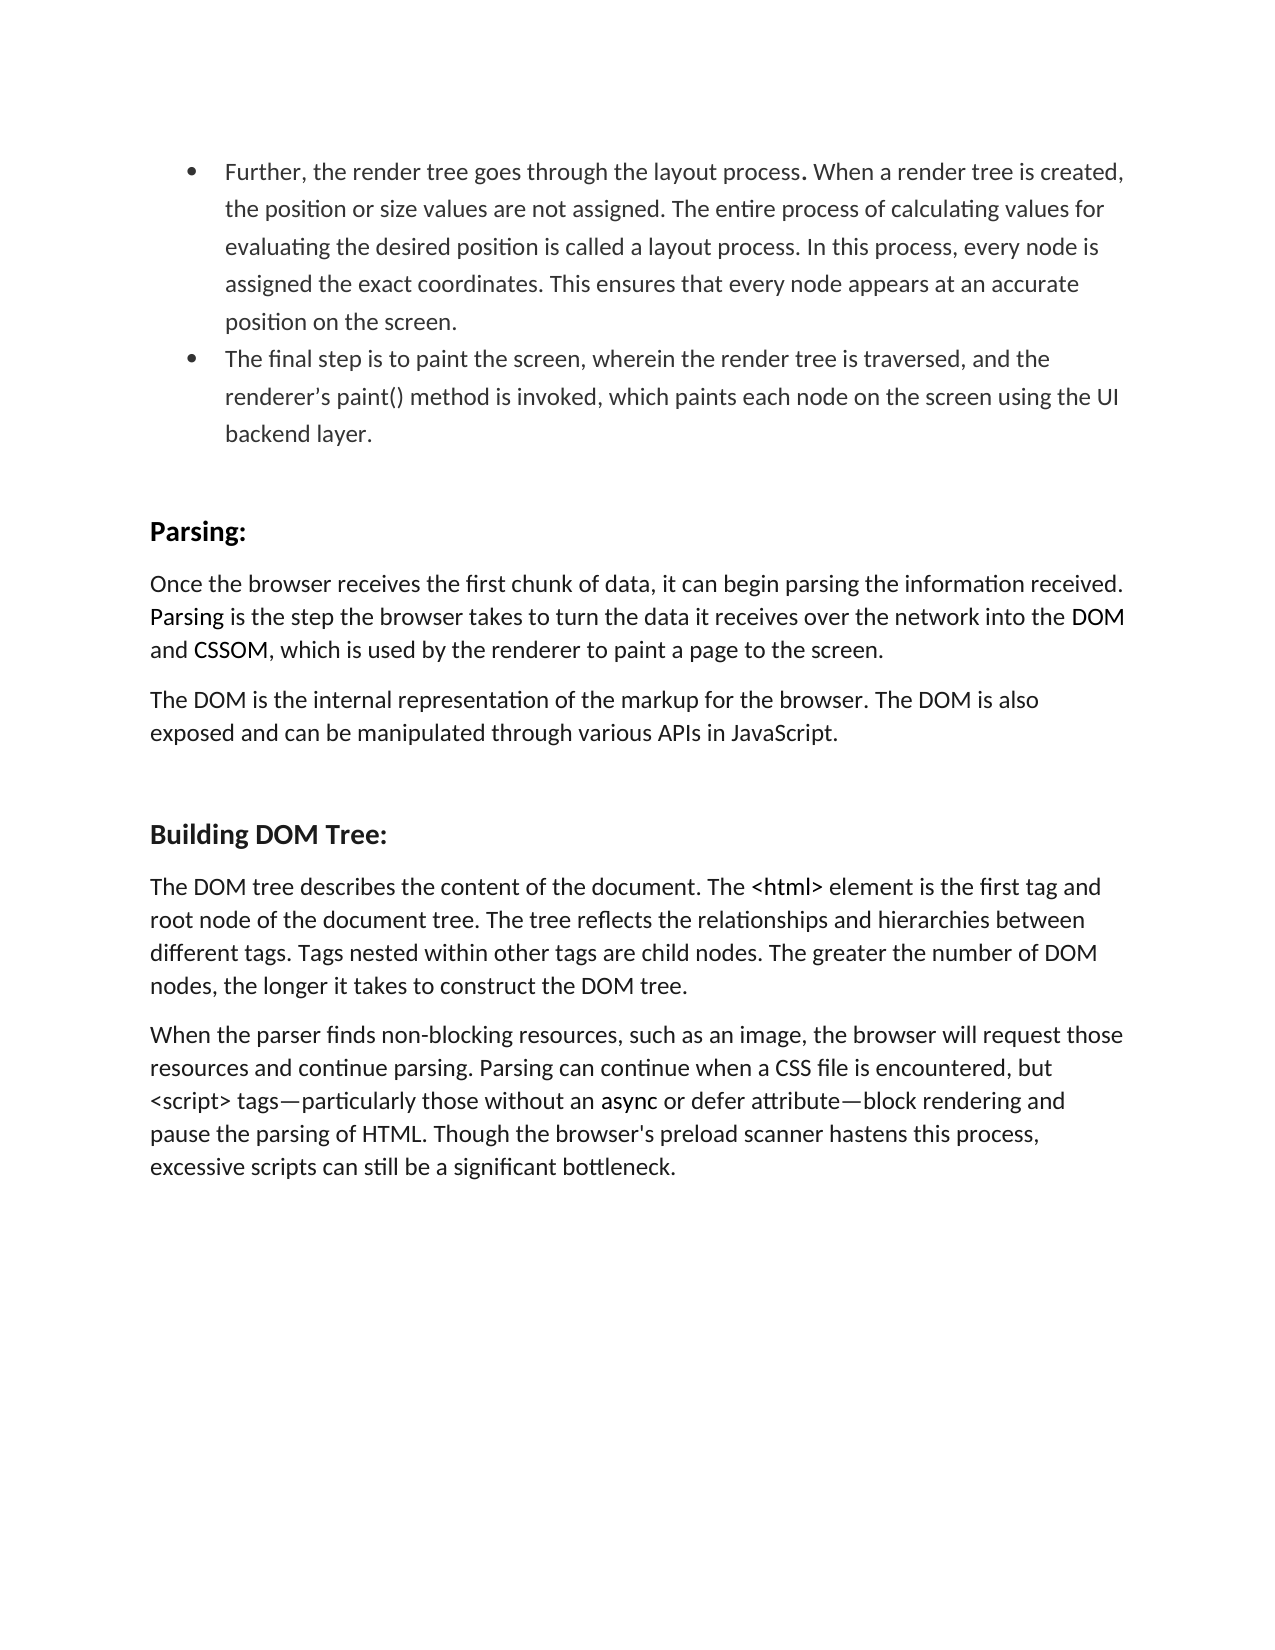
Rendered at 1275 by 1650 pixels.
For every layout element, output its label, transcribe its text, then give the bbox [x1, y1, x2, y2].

list Further, the render tree goes through the layout process. When a render tree is created, the position or size values are not assigned. The entire process of calculating values for evaluating the desired position is called a layout process. In this process, every node is assigned the exact coordinates. This ensures that every node appears at an accurate position on the screen. [187, 150, 1125, 337]
text When the parser finds non-blocking resources, such as an image, the browser will request those resources and continue parsing. Parsing can continue when a CSS file is encountered, but <script> tags—particularly those without an async or defer attribute—block rendering and pause the parsing of HTML. Though the browser's preload scanner hastens this process, excessive scripts can still be a significant bottleneck. [150, 1019, 1125, 1182]
text Once the browser receives the first chunk of data, it can begin parsing the information received. Parsing is the step the browser takes to turn the data it receives over the network into the DOM and CSSOM, which is used by the renderer to paint a page to the screen. [150, 569, 1125, 665]
text The DOM is the internal representation of the markup for the browser. The DOM is also exposed and can be manipulated through various APIs in JavaScript. [150, 684, 1125, 747]
text Parsing: [150, 513, 1125, 549]
list The final step is to paint the screen, wherein the render tree is traversed, and the renderer’s paint() method is invoked, which paints each node on the screen using the UI backend layer. [187, 337, 1125, 450]
text The DOM tree describes the content of the document. The <html> element is the first tag and root node of the document tree. The tree reflects the relationships and hierarchies between different tags. Tags nested within other tags are child nodes. The greater the number of DOM nodes, the longer it takes to construct the DOM tree. [150, 871, 1125, 1001]
text Building DOM Tree: [150, 816, 1125, 852]
